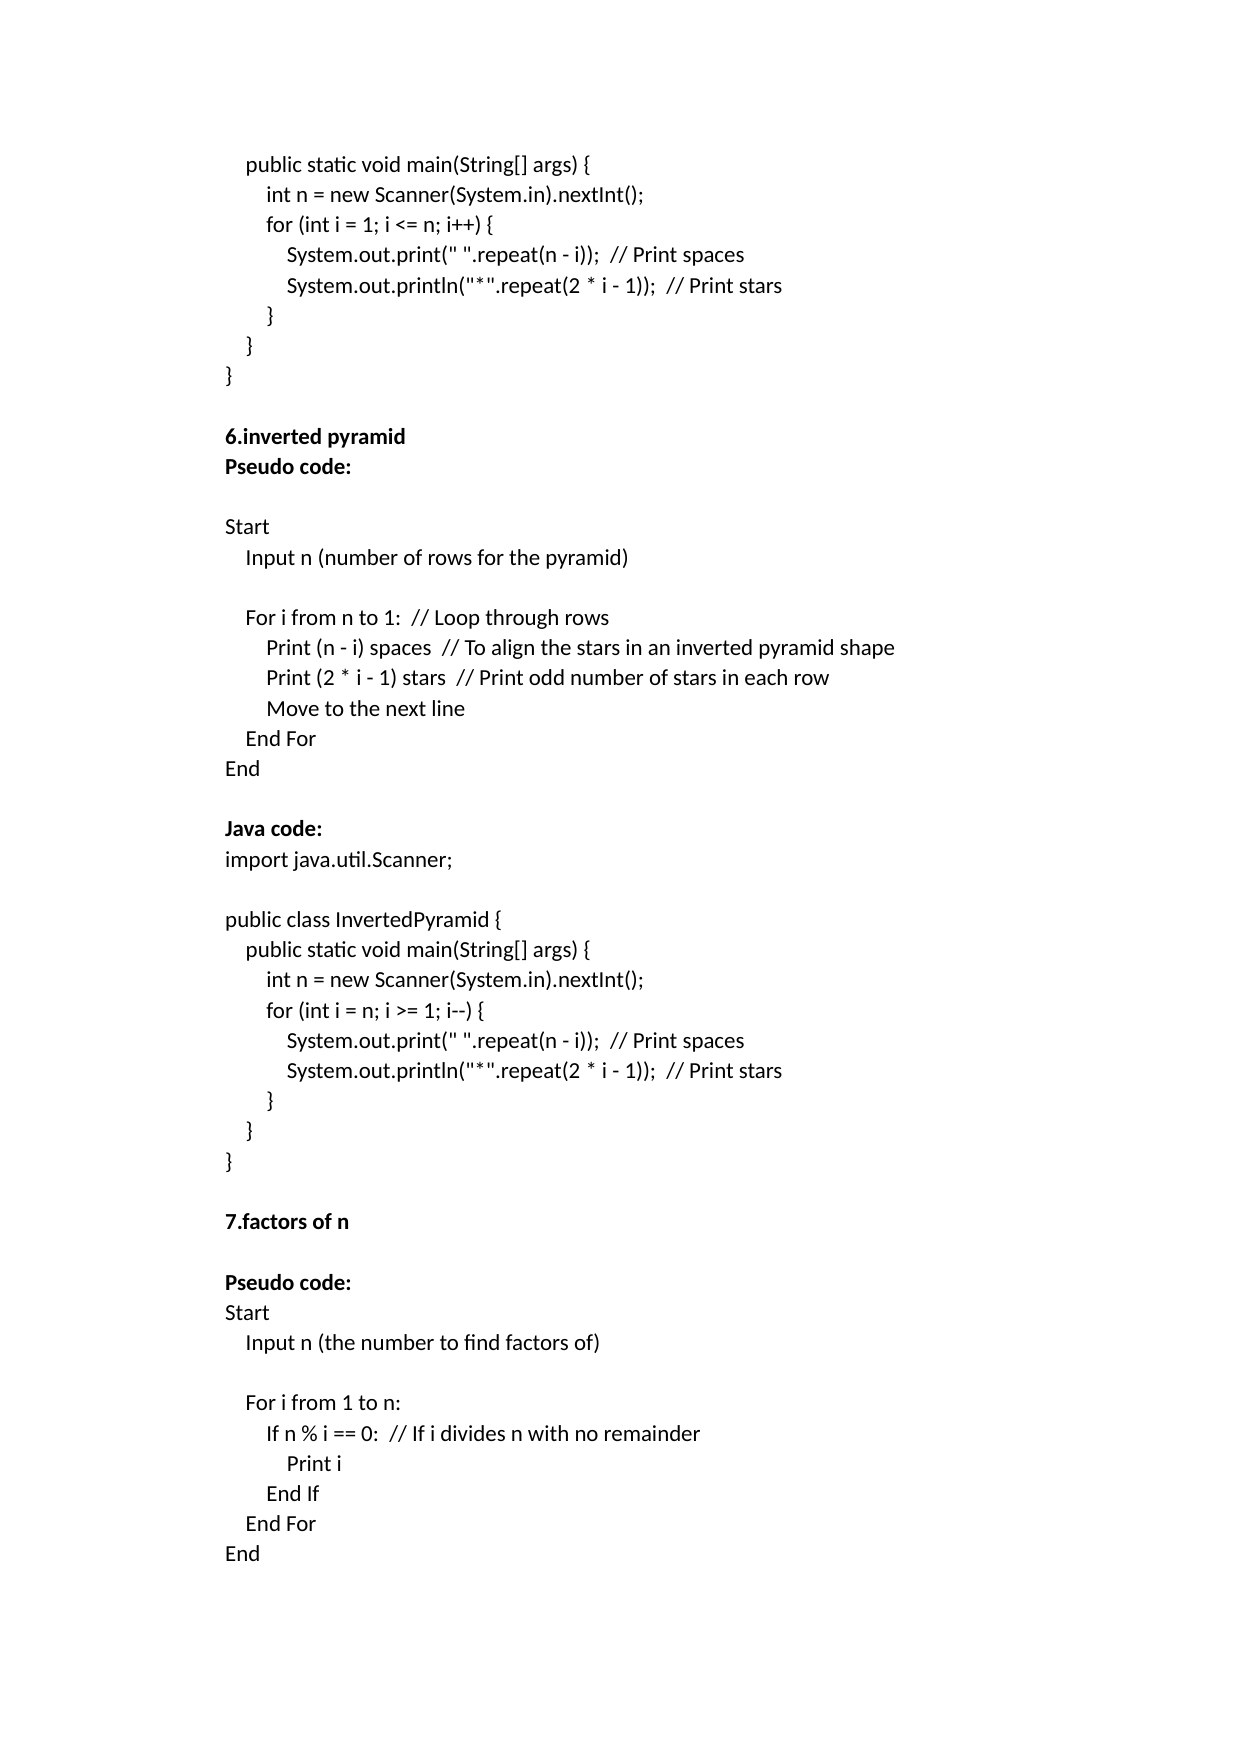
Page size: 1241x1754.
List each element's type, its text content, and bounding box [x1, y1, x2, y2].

list Move to the next line [225, 694, 1090, 722]
list System.out.println("*".repeat(2 * i - 1)); // Print stars [225, 271, 1090, 299]
list Pseudo code: [225, 452, 1090, 480]
list for (int i = n; i >= 1; i--) { [225, 996, 1090, 1024]
list System.out.print(" ".repeat(n - i)); // Print spaces [225, 1026, 1090, 1054]
list Java code: [225, 814, 1090, 843]
list public static void main(String[] args) { [225, 935, 1090, 963]
list End If [225, 1479, 1090, 1507]
list } [225, 301, 1090, 329]
list Pseudo code: [225, 1268, 1090, 1296]
list End For [225, 1509, 1090, 1537]
list Start [225, 512, 1090, 541]
list Print (2 * i - 1) stars // Print odd number of stars in each row [225, 663, 1090, 692]
list End [225, 1539, 1090, 1568]
list End For [225, 724, 1090, 752]
list 7.factors of n [225, 1207, 1090, 1235]
list int n = new Scanner(System.in).nextInt(); [225, 966, 1090, 994]
list For i from 1 to n: [225, 1388, 1090, 1417]
list Start [225, 1298, 1090, 1326]
list } [225, 361, 1090, 389]
list } [225, 1086, 1090, 1114]
list End [225, 754, 1090, 782]
list Input n (number of rows for the pyramid) [225, 543, 1090, 571]
list } [225, 331, 1090, 359]
list For i from n to 1: // Loop through rows [225, 603, 1090, 631]
list for (int i = 1; i <= n; i++) { [225, 210, 1090, 238]
list int n = new Scanner(System.in).nextInt(); [225, 180, 1090, 208]
list Print (n - i) spaces // To align the stars in an inverted pyramid shape [225, 633, 1090, 661]
list public class InvertedPyramid { [225, 905, 1090, 933]
list 6.inverted pyramid [225, 422, 1090, 450]
list System.out.print(" ".repeat(n - i)); // Print spaces [225, 241, 1090, 269]
list import java.util.Scanner; [225, 845, 1090, 873]
list If n % i == 0: // If i divides n with no remainder [225, 1419, 1090, 1447]
list Input n (the number to find factors of) [225, 1328, 1090, 1356]
list public static void main(String[] args) { [225, 150, 1090, 178]
list System.out.println("*".repeat(2 * i - 1)); // Print stars [225, 1056, 1090, 1084]
list Print i [225, 1449, 1090, 1477]
list } [225, 1147, 1090, 1175]
list } [225, 1117, 1090, 1145]
